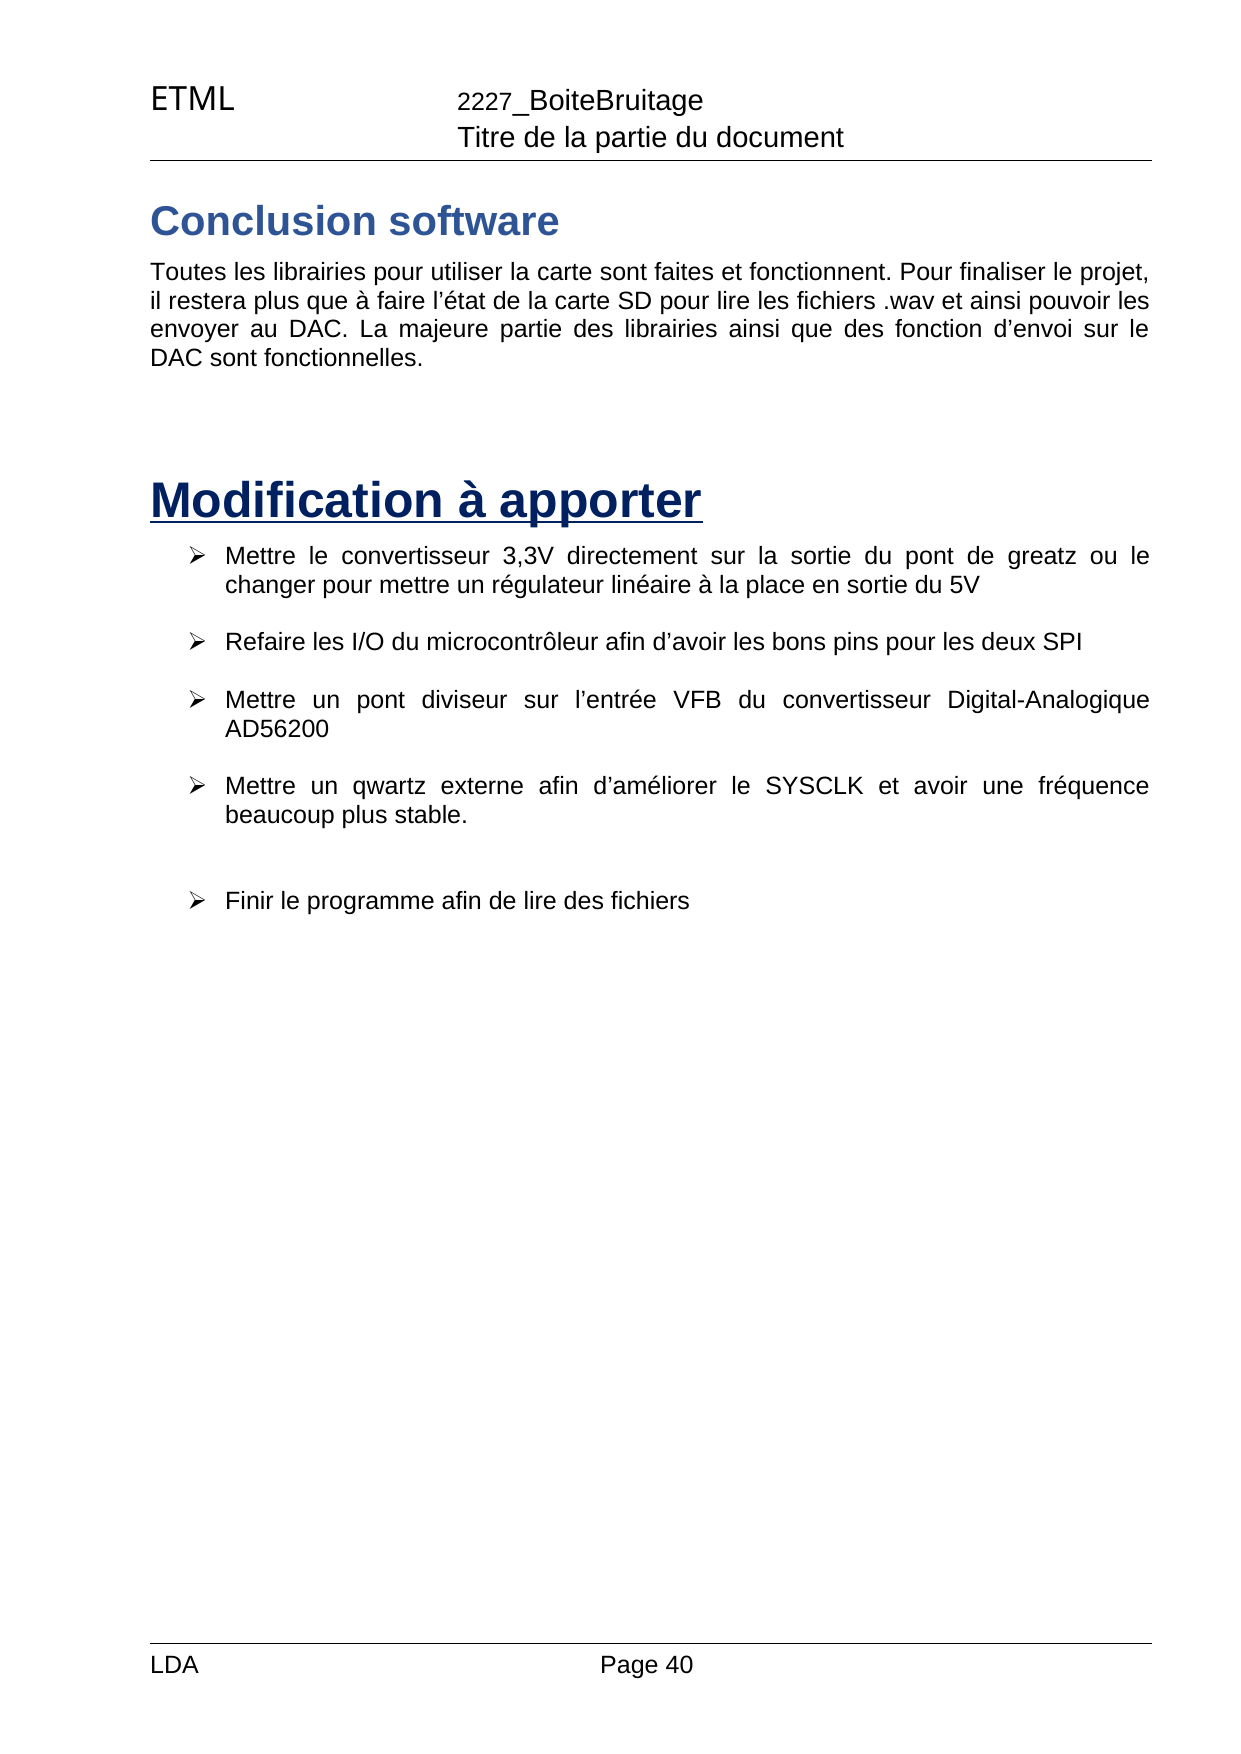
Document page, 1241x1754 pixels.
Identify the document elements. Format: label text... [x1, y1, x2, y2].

list Mettre un pont diviseur sur l’entrée VFB du convertisseur Digital-Analogique AD56200 [187, 685, 1152, 742]
list Refaire les I/O du microcontrôleur afin d’avoir les bons pins pour les deux SPI [187, 627, 1152, 656]
text Toutes les librairies pour utiliser la carte sont faites et fonctionnent. Pour finaliser le projet, il restera plus que à faire l’état de la carte SD pour lire les fichiers .wav et ainsi pouvoir les envoyer au DAC. La majeure partie des librairies ainsi que des fonction d’envoi sur le DAC sont fonctionnelles. [150, 257, 1152, 372]
subtitle Conclusion software [150, 197, 1152, 244]
list Finir le programme afin de lire des fichiers [187, 886, 1152, 915]
subtitle Modification à apporter [150, 471, 1152, 528]
list Mettre le convertisseur 3,3V directement sur la sortie du pont de greatz ou le changer pour mettre un régulateur linéaire à la place en sortie du 5V [187, 541, 1152, 598]
list Mettre un qwartz externe afin d’améliorer le SYSCLK et avoir une fréquence beaucoup plus stable. [187, 771, 1152, 829]
